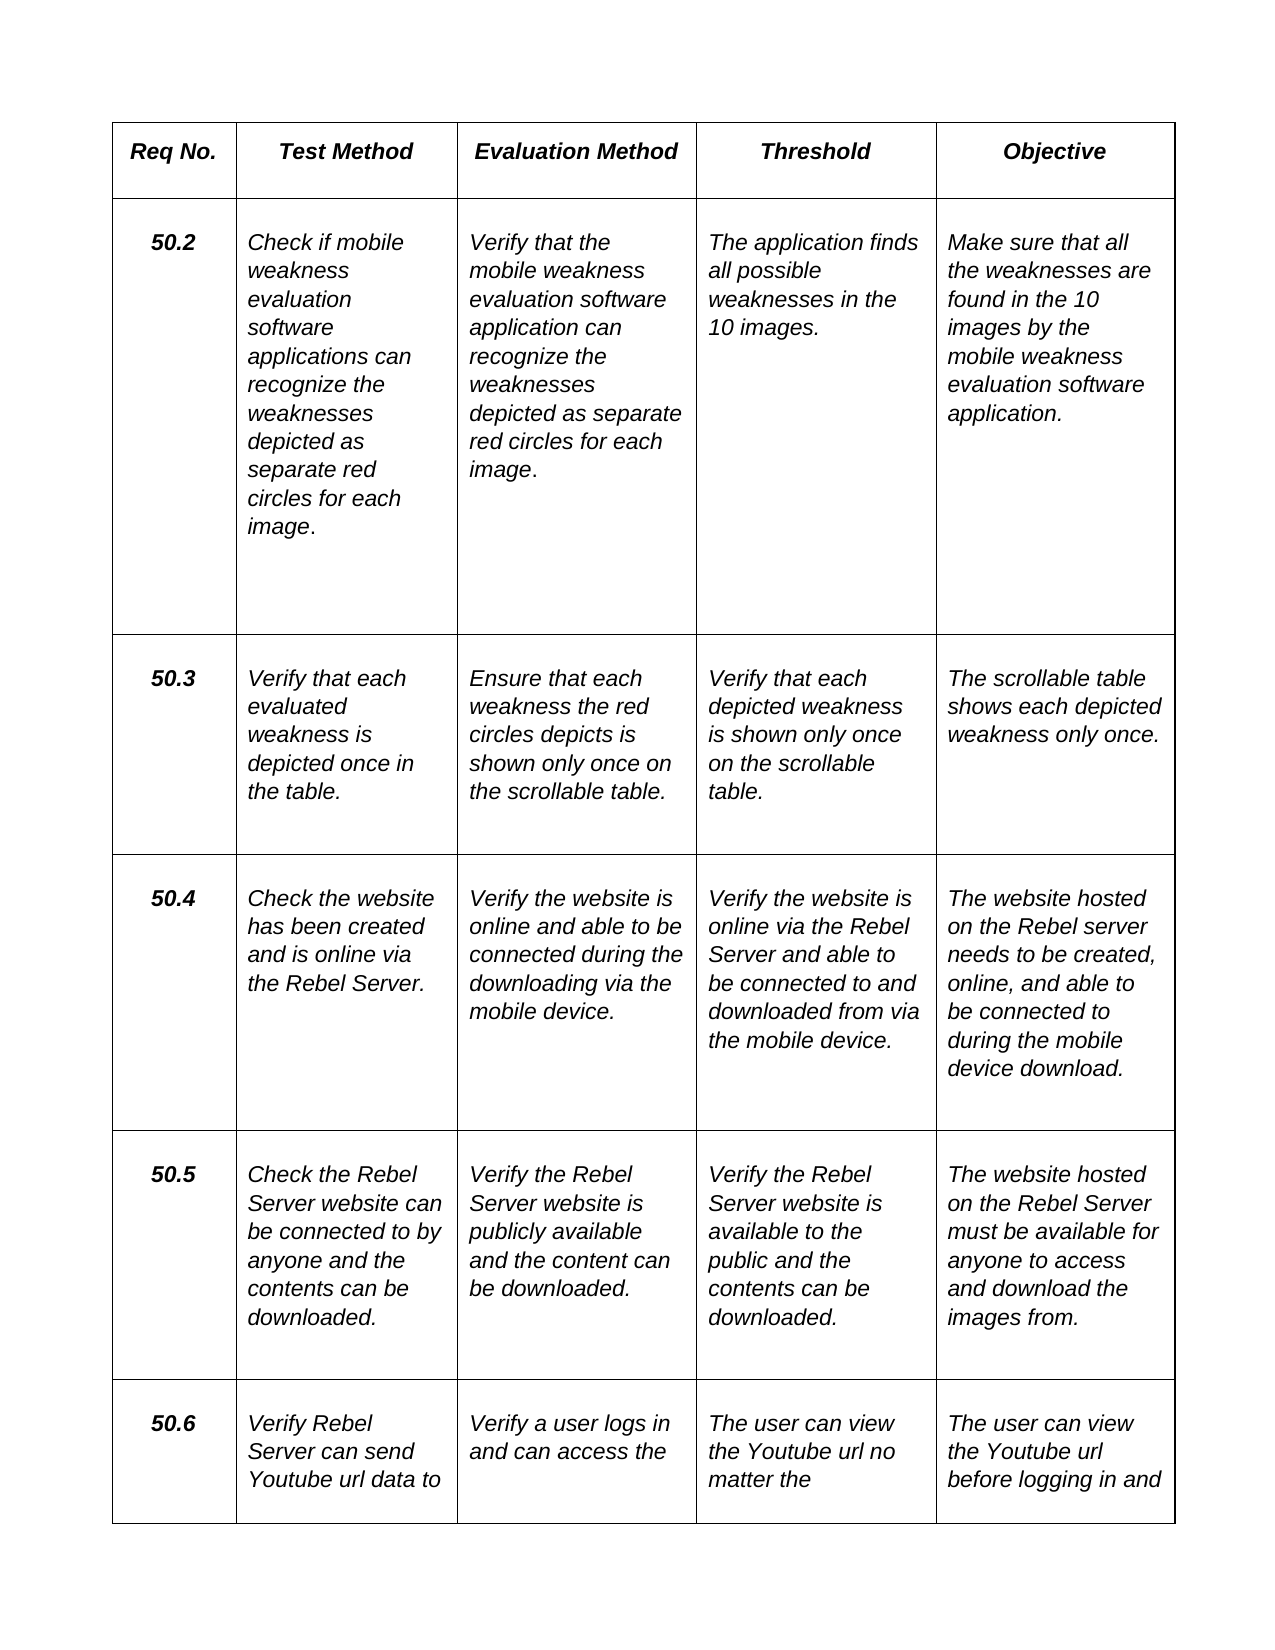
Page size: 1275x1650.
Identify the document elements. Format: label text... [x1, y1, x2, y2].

table_cell The website hosted on the Rebel Server must be available for anyone to access and download the images from. [937, 1131, 1174, 1378]
table_cell 50.2 [113, 199, 236, 633]
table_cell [697, 1380, 936, 1523]
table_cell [937, 1380, 1174, 1523]
table_cell The scrollable table shows each depicted weakness only once. [937, 635, 1174, 853]
table_cell Verify that the mobile weakness evaluation software application can recognize the weaknesses depicted as separate red circles for each image. [458, 199, 696, 633]
table_header Objective [937, 123, 1174, 198]
table_cell Check the Rebel Server website can be connected to by anyone and the contents can be downloaded. [237, 1131, 457, 1378]
table_cell Verify that each depicted weakness is shown only once on the scrollable table. [697, 635, 936, 853]
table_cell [458, 1380, 696, 1523]
table_cell Verify the Rebel Server website is publicly available and the content can be downloaded. [458, 1131, 696, 1378]
table_cell Verify the Rebel Server website is available to the public and the contents can be downloaded. [697, 1131, 936, 1378]
table_cell The website hosted on the Rebel server needs to be created, online, and able to be connected to during the mobile device download. [937, 855, 1174, 1130]
table_header Req No. [113, 123, 236, 198]
table_cell 50.3 [113, 635, 236, 853]
table_cell Verify the website is online and able to be connected during the downloading via the mobile device. [458, 855, 696, 1130]
table_cell 50.6 [113, 1380, 236, 1523]
table_cell Verify that each evaluated weakness is depicted once in the table. [237, 635, 457, 853]
table_header Threshold [697, 123, 936, 198]
table_cell Verify the website is online via the Rebel Server and able to be connected to and downloaded from via the mobile device. [697, 855, 936, 1130]
table_cell Check the website has been created and is online via the Rebel Server. [237, 855, 457, 1130]
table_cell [237, 1380, 457, 1523]
table_cell 50.4 [113, 855, 236, 1130]
table_cell 50.5 [113, 1131, 236, 1378]
table_cell Make sure that all the weaknesses are found in the 10 images by the mobile weakness evaluation software application. [937, 199, 1174, 633]
table_cell Check if mobile weakness evaluation software applications can recognize the weaknesses depicted as separate red circles for each image. [237, 199, 457, 633]
table_cell The application finds all possible weaknesses in the 10 images. [697, 199, 936, 633]
table_cell Ensure that each weakness the red circles depicts is shown only once on the scrollable table. [458, 635, 696, 853]
table_header Test Method [237, 123, 457, 198]
table_header Evaluation Method [458, 123, 696, 198]
